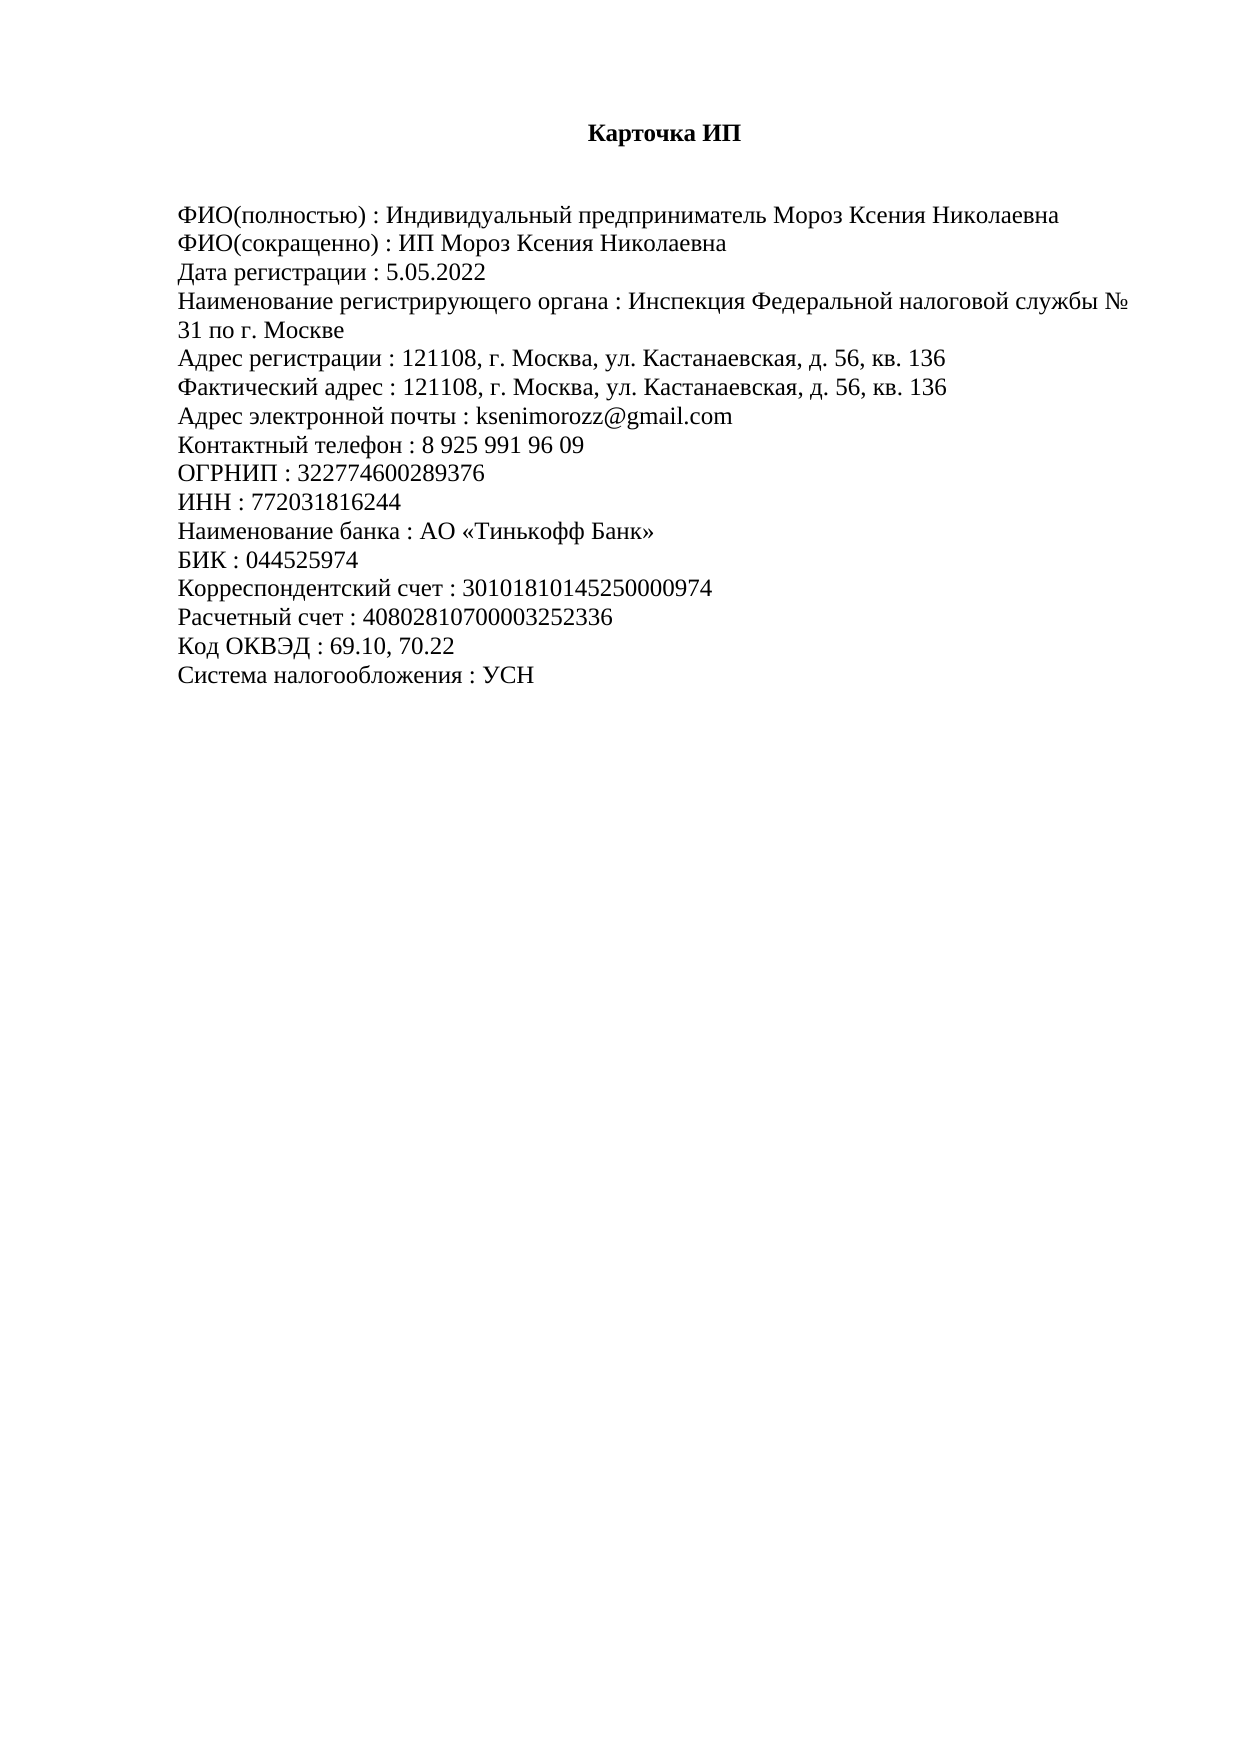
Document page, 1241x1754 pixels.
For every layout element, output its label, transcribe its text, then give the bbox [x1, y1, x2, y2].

text ОГРНИП : 322774600289376 [177, 458, 1152, 487]
text Контактный телефон : 8 925 991 96 09 [177, 430, 1152, 458]
text БИК : 044525974 [177, 545, 1152, 573]
text Наименование банка : АО «Тинькофф Банк» [177, 516, 1152, 545]
text Карточка ИП [177, 118, 1152, 181]
text ФИО(сокращенно) : ИП Мороз Ксения Николаевна [177, 228, 1152, 257]
text ИНН : 772031816244 [177, 487, 1152, 516]
text Корреспондентский счет : 30101810145250000974 [177, 573, 1152, 602]
text Дата регистрации : 5.05.2022 [177, 257, 1152, 286]
text Адрес электронной почты : ksenimorozz@gmail.com [177, 401, 1152, 430]
text Расчетный счет : 40802810700003252336 Код ОКВЭД : 69.10, 70.22 Система налогообложения : УСН [177, 602, 1152, 688]
text ФИО(полностью) : Индивидуальный предприниматель Мороз Ксения Николаевна [177, 200, 1152, 228]
text Адрес регистрации : 121108, г. Москва, ул. Кастанаевская, д. 56, кв. 136 [177, 343, 1152, 372]
text Наименование регистрирующего органа : Инспекция Федеральной налоговой службы № 31 по г. Москве [177, 286, 1152, 343]
text Фактический адрес : 121108, г. Москва, ул. Кастанаевская, д. 56, кв. 136 [177, 372, 1152, 401]
